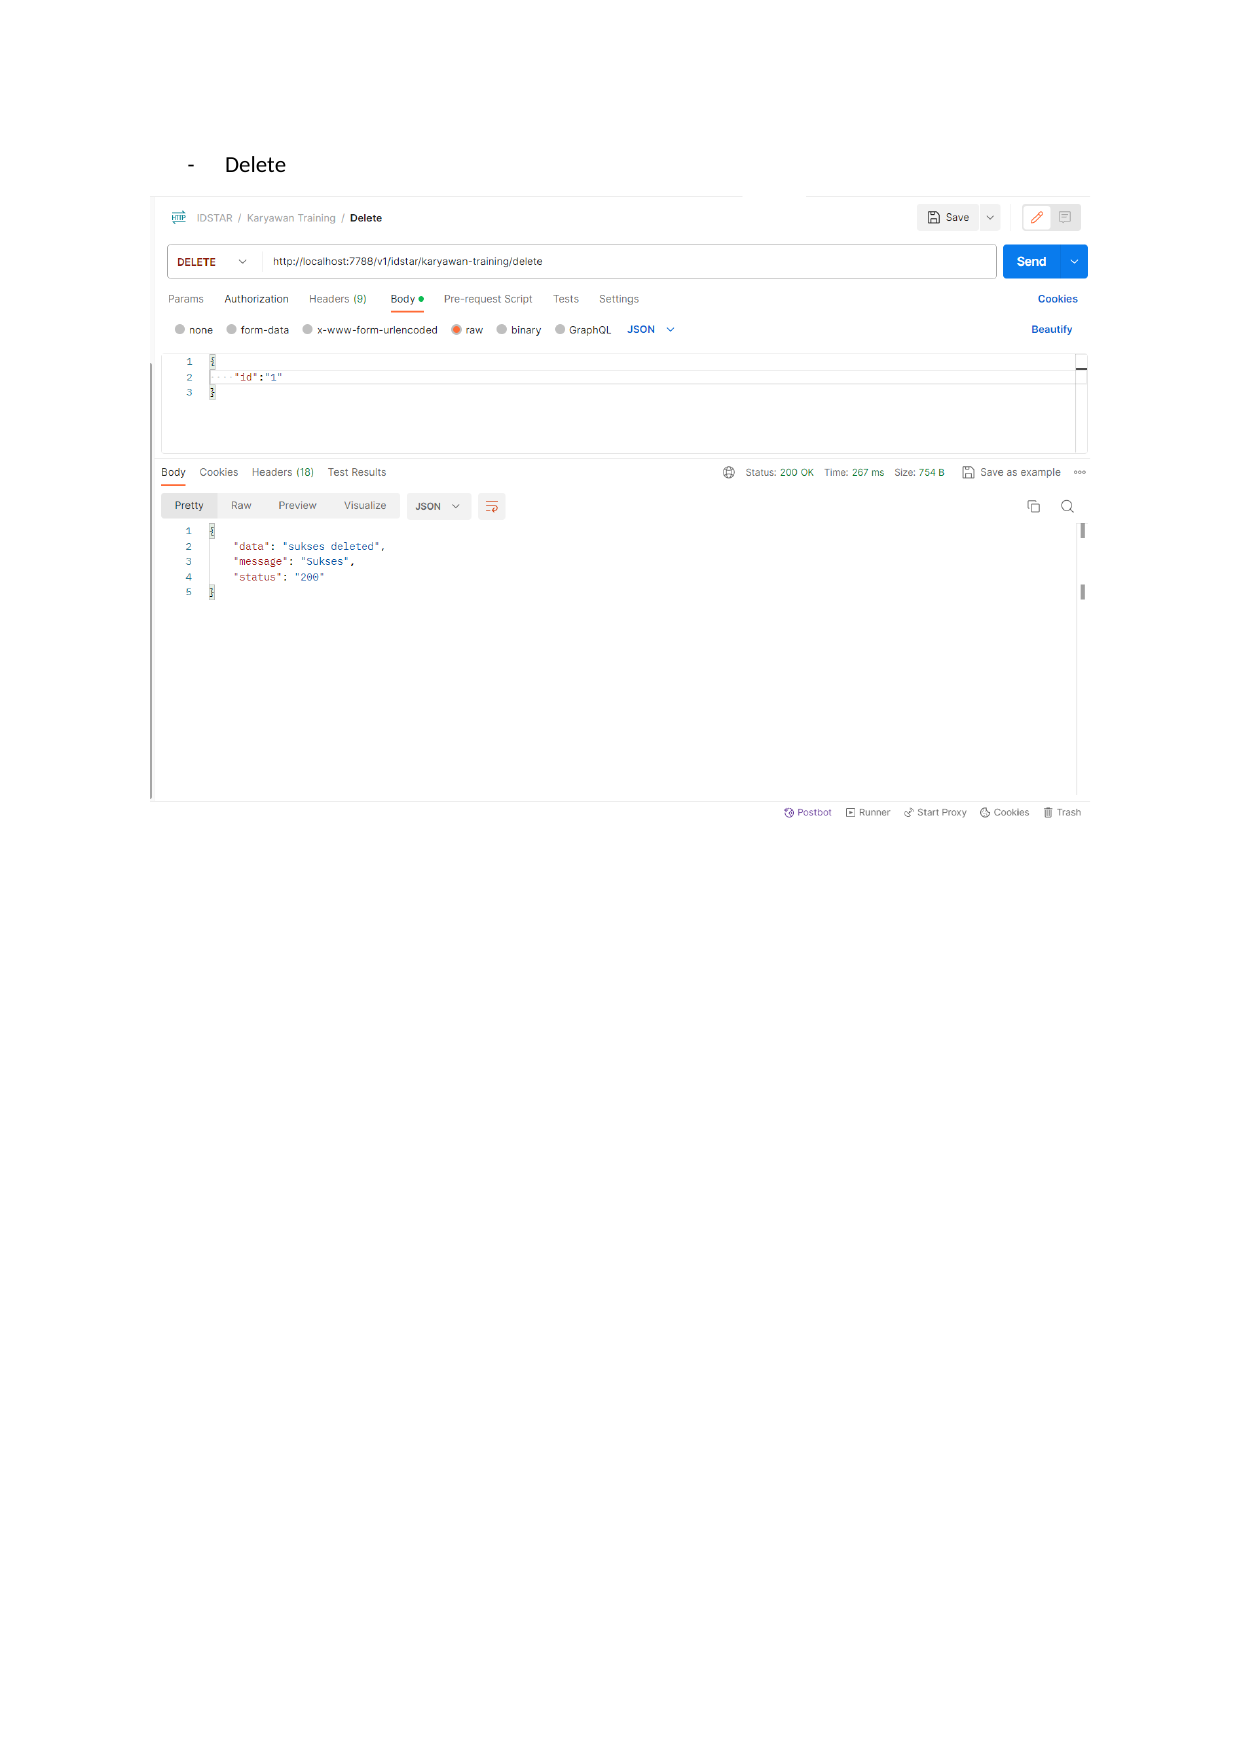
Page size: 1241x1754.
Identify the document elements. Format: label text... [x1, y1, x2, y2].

picture [150, 196, 1091, 822]
list Delete [187, 150, 1090, 178]
